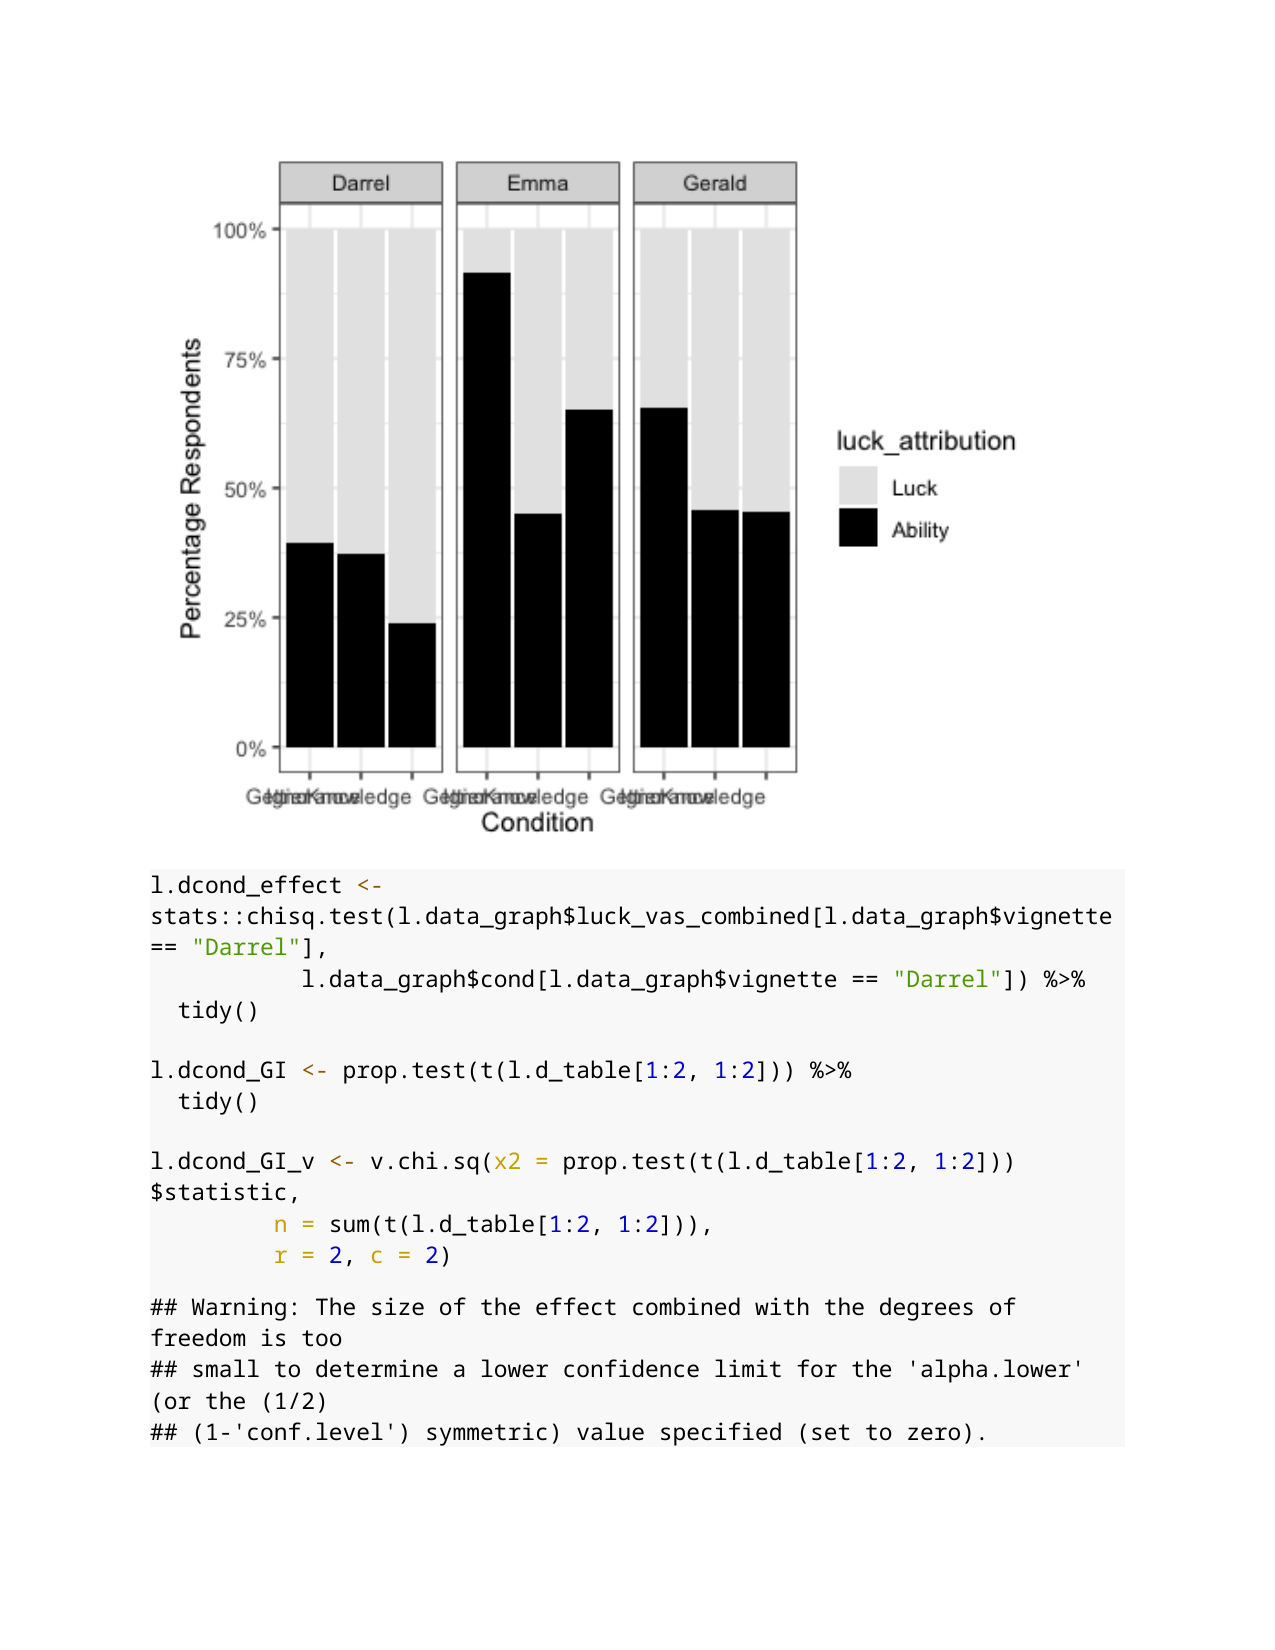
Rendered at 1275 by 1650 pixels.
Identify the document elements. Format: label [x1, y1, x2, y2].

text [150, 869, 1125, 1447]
picture [168, 150, 1044, 850]
